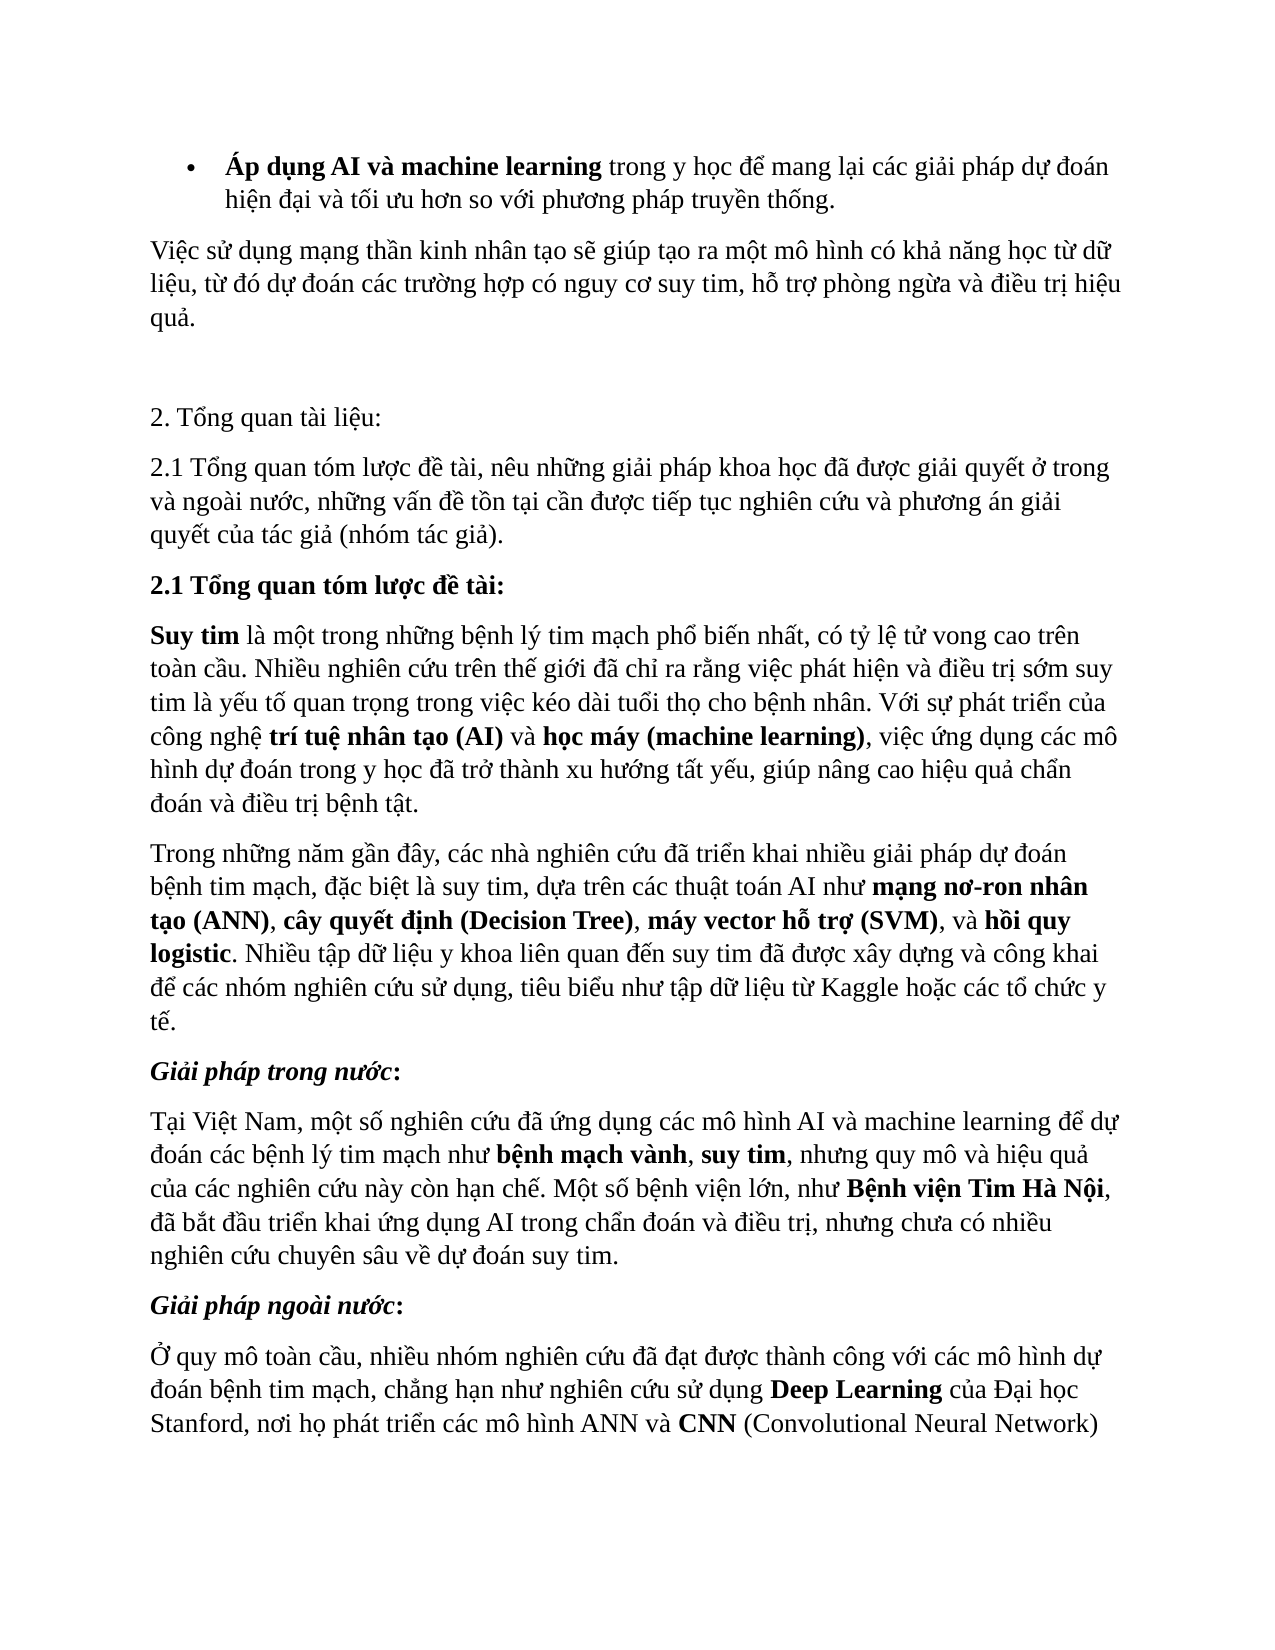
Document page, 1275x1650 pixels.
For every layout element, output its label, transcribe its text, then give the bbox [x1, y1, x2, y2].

text Giải pháp ngoài nước: [150, 1289, 1125, 1321]
text 2.1 Tổng quan tóm lược đề tài: [150, 569, 1125, 600]
text Tại Việt Nam, một số nghiên cứu đã ứng dụng các mô hình AI và machine learning để dự đoán các bệnh lý tim mạch như bệnh mạch vành, suy tim, nhưng quy mô và hiệu quả của các nghiên cứu này còn hạn chế. Một số bệnh viện lớn, như Bệnh viện Tim Hà Nội, đã bắt đầu triển khai ứng dụng AI trong chẩn đoán và điều trị, nhưng chưa có nhiều nghiên cứu chuyên sâu về dự đoán suy tim. [150, 1105, 1125, 1270]
text 2.1 Tổng quan tóm lược đề tài, nêu những giải pháp khoa học đã được giải quyết ở trong và ngoài nước, những vấn đề tồn tại cần được tiếp tục nghiên cứu và phương án giải quyết của tác giả (nhóm tác giả). [150, 451, 1125, 550]
text 2. Tổng quan tài liệu: [150, 401, 1125, 432]
text Trong những năm gần đây, các nhà nghiên cứu đã triển khai nhiều giải pháp dự đoán bệnh tim mạch, đặc biệt là suy tim, dựa trên các thuật toán AI như mạng nơ-ron nhân tạo (ANN), cây quyết định (Decision Tree), máy vector hỗ trợ (SVM), và hồi quy logistic. Nhiều tập dữ liệu y khoa liên quan đến suy tim đã được xây dựng và công khai để các nhóm nghiên cứu sử dụng, tiêu biểu như tập dữ liệu từ Kaggle hoặc các tổ chức y tế. [150, 837, 1125, 1036]
list Áp dụng AI và machine learning trong y học để mang lại các giải pháp dự đoán hiện đại và tối ưu hơn so với phương pháp truyền thống. [187, 150, 1125, 215]
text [150, 1339, 1125, 1438]
text Việc sử dụng mạng thần kinh nhân tạo sẽ giúp tạo ra một mô hình có khả năng học từ dữ liệu, từ đó dự đoán các trường hợp có nguy cơ suy tim, hỗ trợ phòng ngừa và điều trị hiệu quả. [150, 234, 1125, 332]
text Giải pháp trong nước: [150, 1055, 1125, 1086]
text Suy tim là một trong những bệnh lý tim mạch phổ biến nhất, có tỷ lệ tử vong cao trên toàn cầu. Nhiều nghiên cứu trên thế giới đã chỉ ra rằng việc phát hiện và điều trị sớm suy tim là yếu tố quan trọng trong việc kéo dài tuổi thọ cho bệnh nhân. Với sự phát triển của công nghệ trí tuệ nhân tạo (AI) và học máy (machine learning), việc ứng dụng các mô hình dự đoán trong y học đã trở thành xu hướng tất yếu, giúp nâng cao hiệu quả chẩn đoán và điều trị bệnh tật. [150, 619, 1125, 818]
